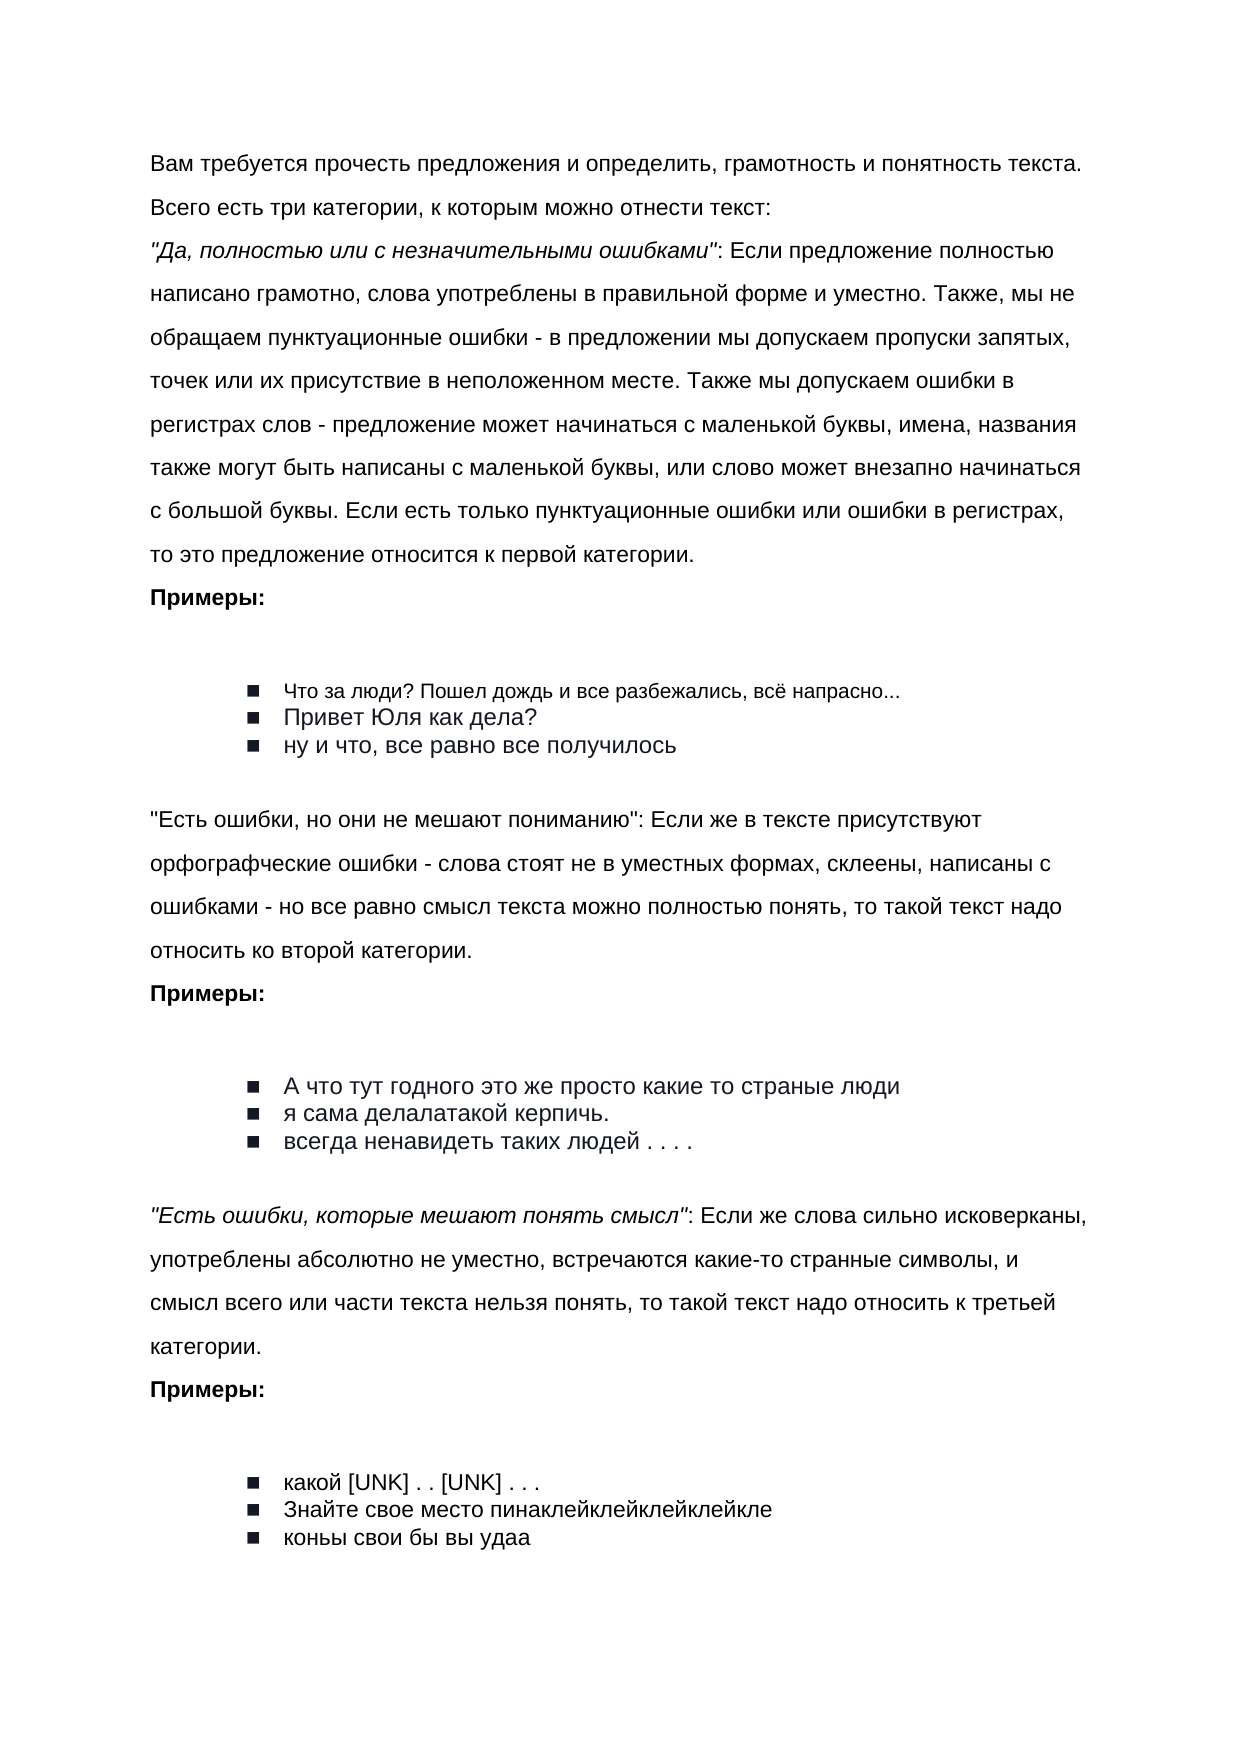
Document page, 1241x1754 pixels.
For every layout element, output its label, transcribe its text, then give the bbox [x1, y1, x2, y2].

text Примеры: [150, 1376, 1090, 1402]
text Примеры: [150, 980, 1090, 1007]
list какой [UNK] . . [UNK] . . . [246, 1467, 1090, 1495]
list ну и что, все равно все получилось [246, 731, 1090, 758]
text "Есть ошибки, которые мешают понять смысл": Если же слова сильно исковерканы, употреблены абсолютно не уместно, встречаются какие-то странные символы, и смысл всего или части текста нельзя понять, то такой текст надо относить к третьей категории. [150, 1202, 1090, 1359]
list коньы свои бы вы удаа [246, 1523, 1090, 1550]
text Вам требуется прочесть предложения и определить, грамотность и понятность текста. Всего есть три категории, к которым можно отнести текст: [150, 150, 1090, 220]
text "Да, полностью или с незначительными ошибками": Если предложение полностью написано грамотно, слова употреблены в правильной форме и уместно. Также, мы не обращаем пунктуационные ошибки - в предложении мы допускаем пропуски запятых, точек или их присутствие в неположенном месте. Также мы допускаем ошибки в регистрах слов - предложение может начинаться с маленькой буквы, имена, названия также могут быть написаны с маленькой буквы, или слово может внезапно начинаться с большой буквы. Если есть только пунктуационные ошибки или ошибки в регистрах, то это предложение относится к первой категории. [150, 237, 1090, 567]
text Примеры: [150, 584, 1090, 611]
list Что за люди? Пошел дождь и все разбежались, всё напрасно... [246, 676, 1090, 703]
text "Есть ошибки, но они не мешают пониманию": Если же в тексте присутствуют орфографческие ошибки - слова стоят не в уместных формах, склеены, написаны с ошибками - но все равно смысл текста можно полностью понять, то такой текст надо относить ко второй категории. [150, 806, 1090, 963]
list Знайте свое место пинаклейклейклейклейкле [246, 1495, 1090, 1523]
list Привет Юля как дела? [246, 703, 1090, 731]
list А что тут годного это же просто какие то страные люди [246, 1072, 1090, 1099]
list всегда ненавидеть таких людей . . . . [246, 1127, 1090, 1154]
list я сама делалатакой керпичь. [246, 1099, 1090, 1127]
